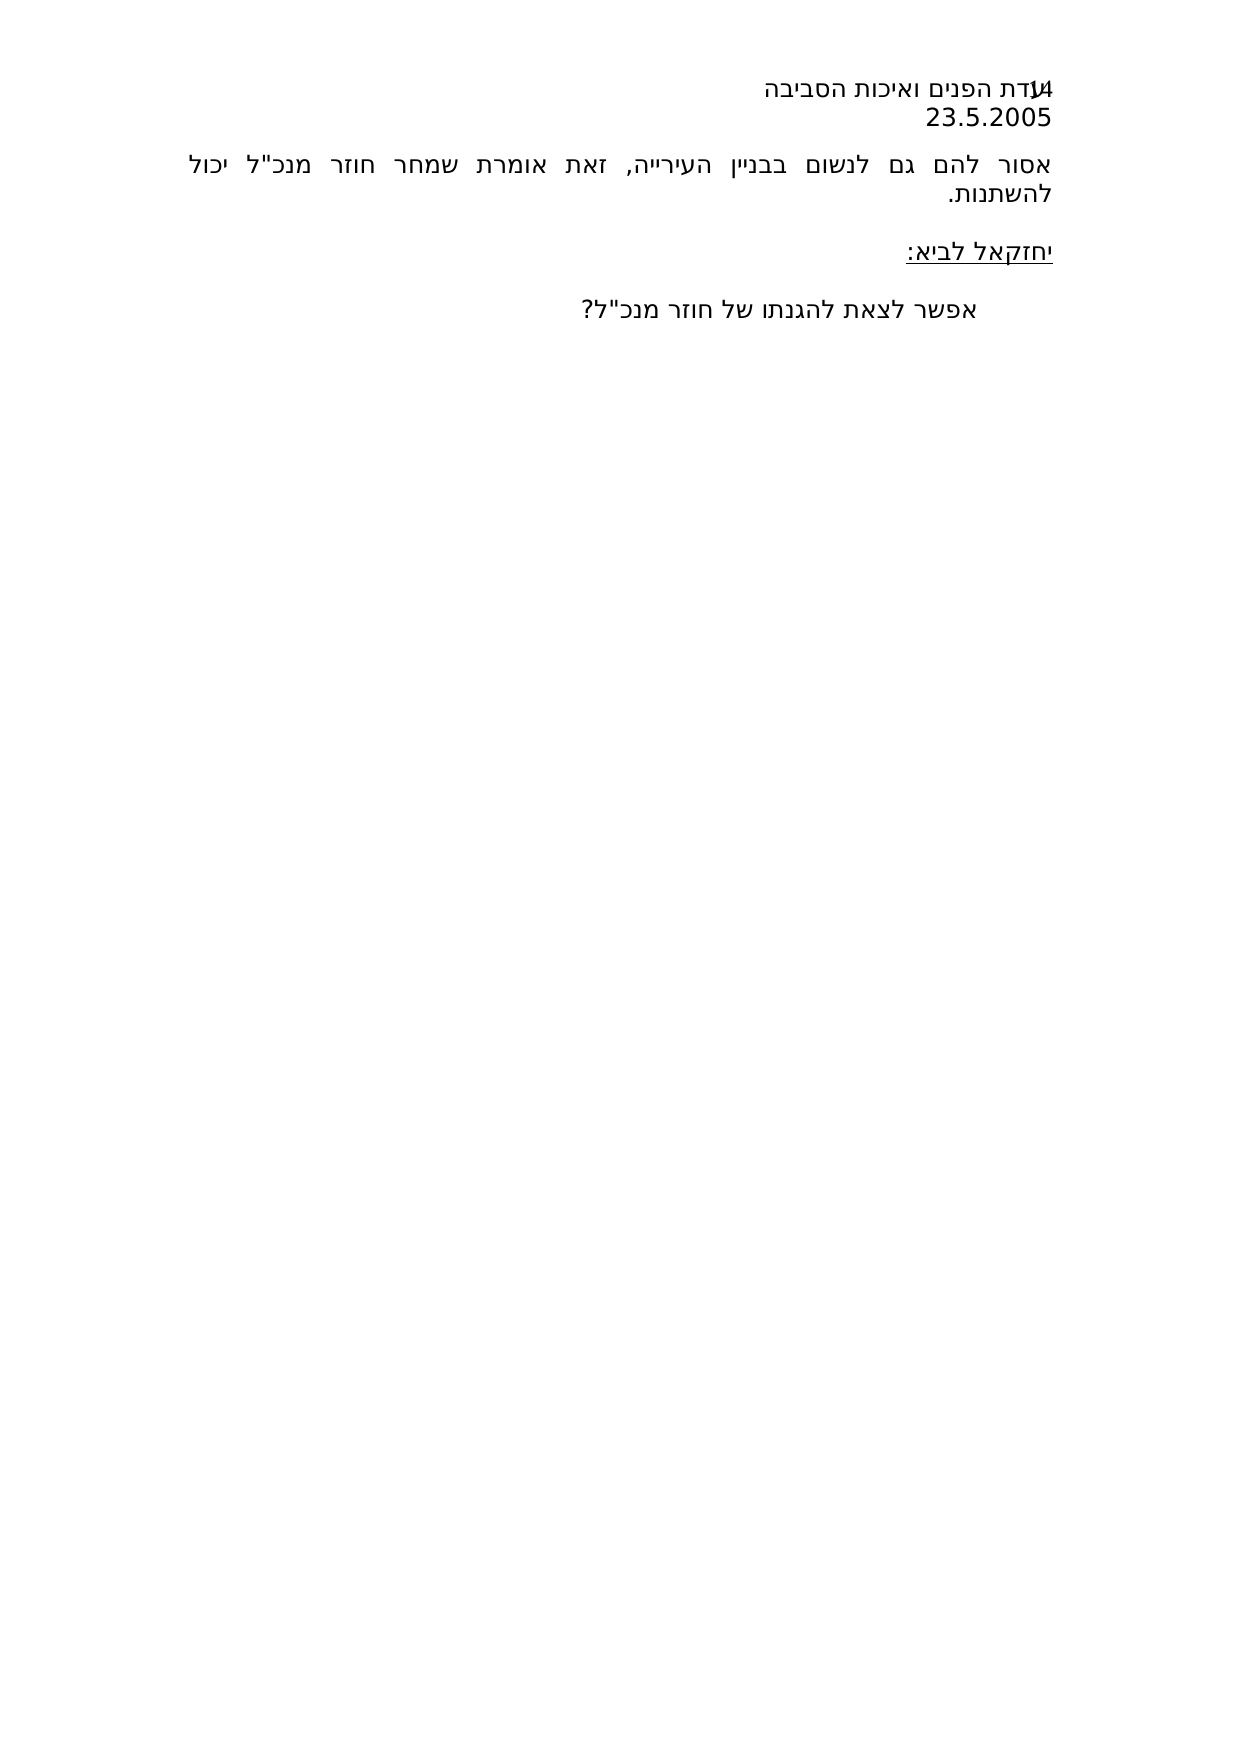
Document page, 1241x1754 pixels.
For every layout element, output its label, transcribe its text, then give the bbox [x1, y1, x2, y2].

text יחזקאל לביא: [187, 208, 1053, 267]
text אפשר לצאת להגנתו של חוזר מנכ"ל? [187, 295, 1053, 324]
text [187, 150, 1053, 208]
